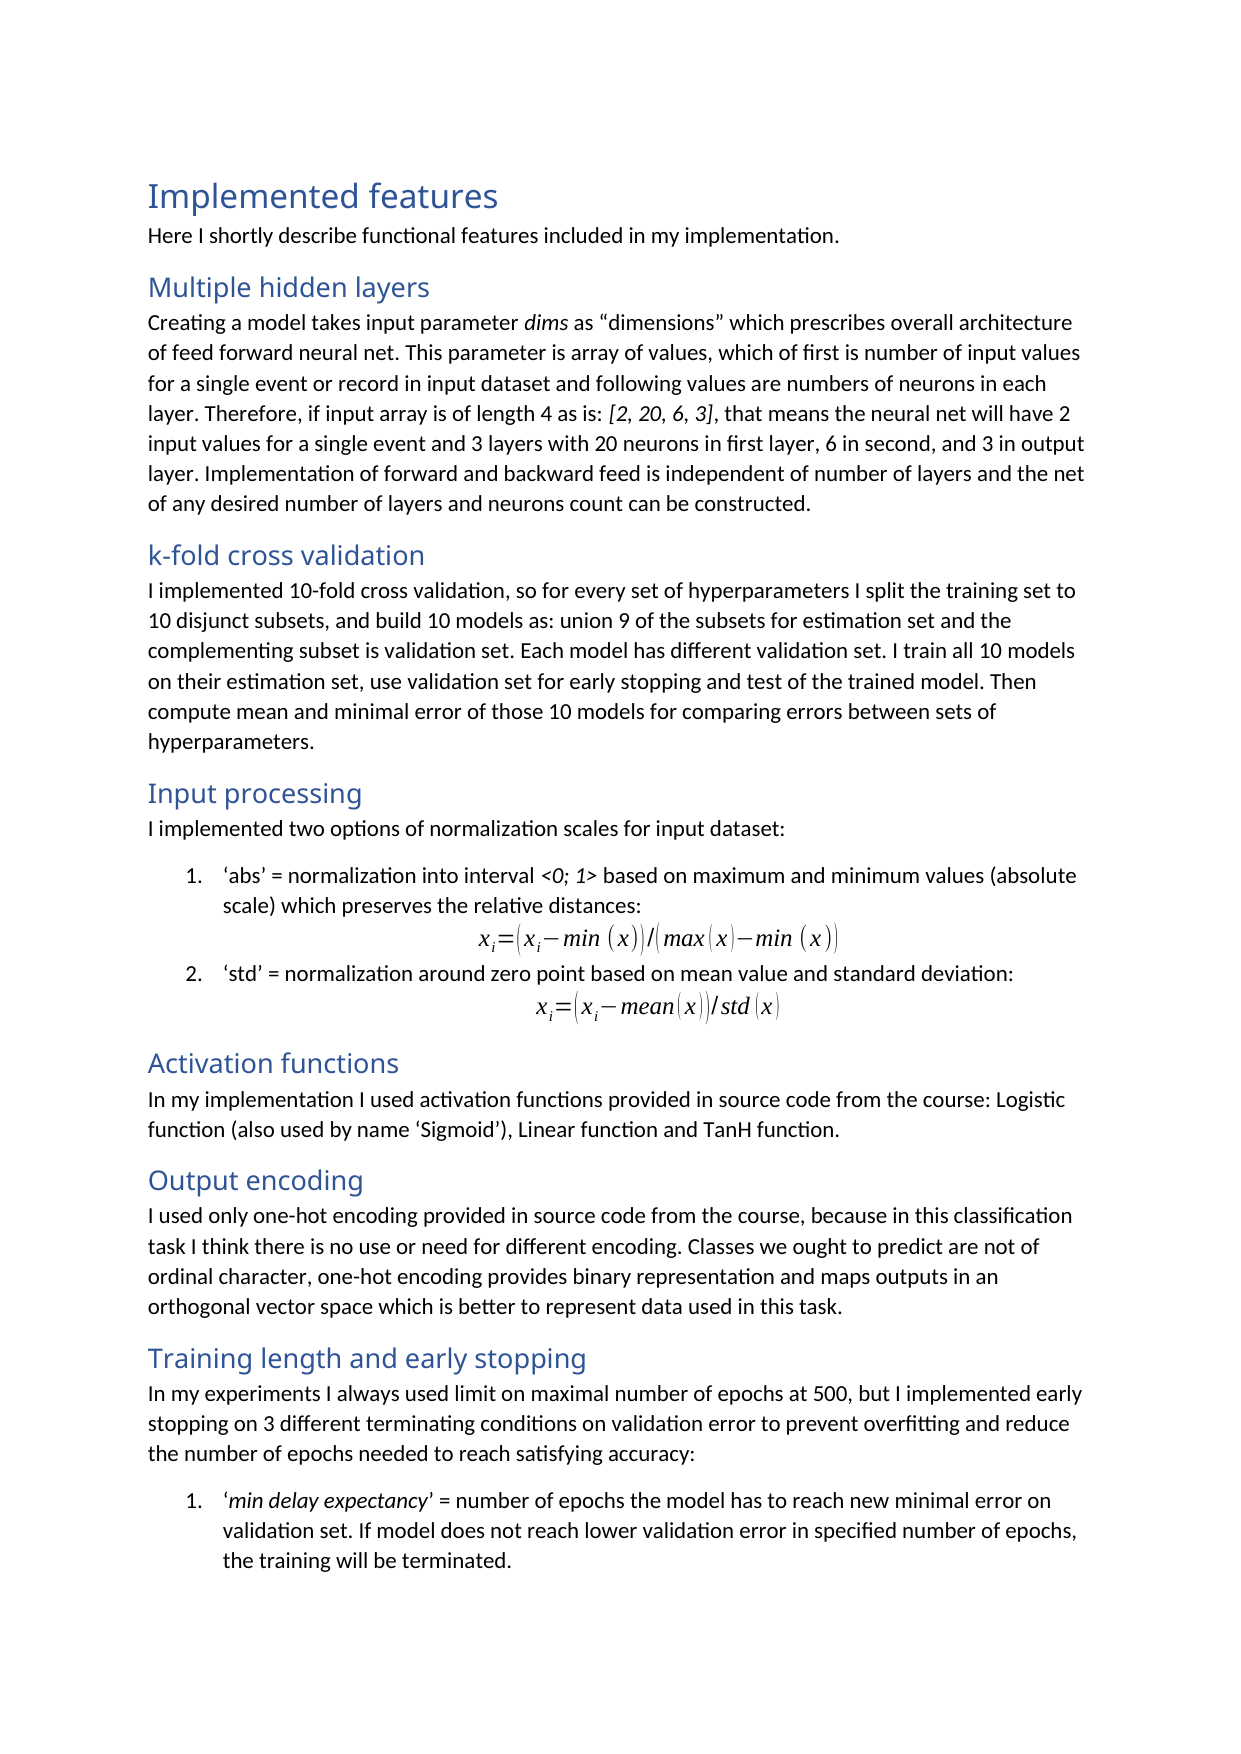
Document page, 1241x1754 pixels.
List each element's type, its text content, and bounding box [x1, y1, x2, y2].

text In my experiments I always used limit on maximal number of epochs at 500, but I implemented early stopping on 3 different terminating conditions on validation error to prevent overfitting and reduce the number of epochs needed to reach satisfying accuracy: [148, 1379, 1093, 1467]
text I used only one-hot encoding provided in source code from the course, because in this classification task I think there is no use or need for different encoding. Classes we ought to predict are not of ordinal character, one-hot encoding provides binary representation and maps outputs in an orthogonal vector space which is better to represent data used in this task. [148, 1202, 1093, 1320]
text I implemented 10-fold cross validation, so for every set of hyperparameters I split the training set to 10 disjunct subsets, and build 10 models as: union 9 of the subsets for estimation set and the complementing subset is validation set. Each model has different validation set. I train all 10 models on their estimation set, use validation set for early stopping and test of the trained model. Then compute mean and minimal error of those 10 models for comparing errors between sets of hyperparameters. [148, 576, 1093, 755]
subtitle Activation functions [148, 1045, 1093, 1082]
subtitle Input processing [148, 774, 1093, 811]
text Creating a model takes input parameter dims as “dimensions” which prescribes overall architecture of feed forward neural net. This parameter is array of values, which of first is number of input values for a single event or record in input dataset and following values are numbers of neurons in each layer. Therefore, if input array is of length 4 as is: [2, 20, 6, 3], that means the neural net will have 2 input values for a single event and 3 layers with 20 neurons in first layer, 6 in second, and 3 in output layer. Implementation of forward and backward feed is independent of number of layers and the net of any desired number of layers and neurons count can be constructed. [148, 308, 1093, 517]
subtitle Multiple hidden layers [148, 268, 1093, 305]
text In my implementation I used activation functions provided in source code from the course: Logistic function (also used by name ‘Sigmoid’), Linear function and TanH function. [148, 1085, 1093, 1143]
list ‘abs’ = normalization into interval <0; 1> based on maximum and minimum values (absolute scale) which preserves the relative distances: [185, 861, 1093, 919]
subtitle Implemented features [148, 173, 1093, 218]
subtitle Output encoding [148, 1162, 1093, 1199]
subtitle k-fold cross validation [148, 536, 1093, 573]
subtitle Training length and early stopping [148, 1339, 1093, 1376]
text Here I shortly describe functional features included in my implementation. [148, 222, 1093, 249]
text I implemented two options of normalization scales for input dataset: [148, 814, 1093, 842]
list ‘std’ = normalization around zero point based on mean value and standard deviation: [185, 959, 1093, 988]
list ‘min delay expectancy’ = number of epochs the model has to reach new minimal error on validation set. If model does not reach lower validation error in specified number of epochs, the training will be terminated. [185, 1486, 1093, 1575]
